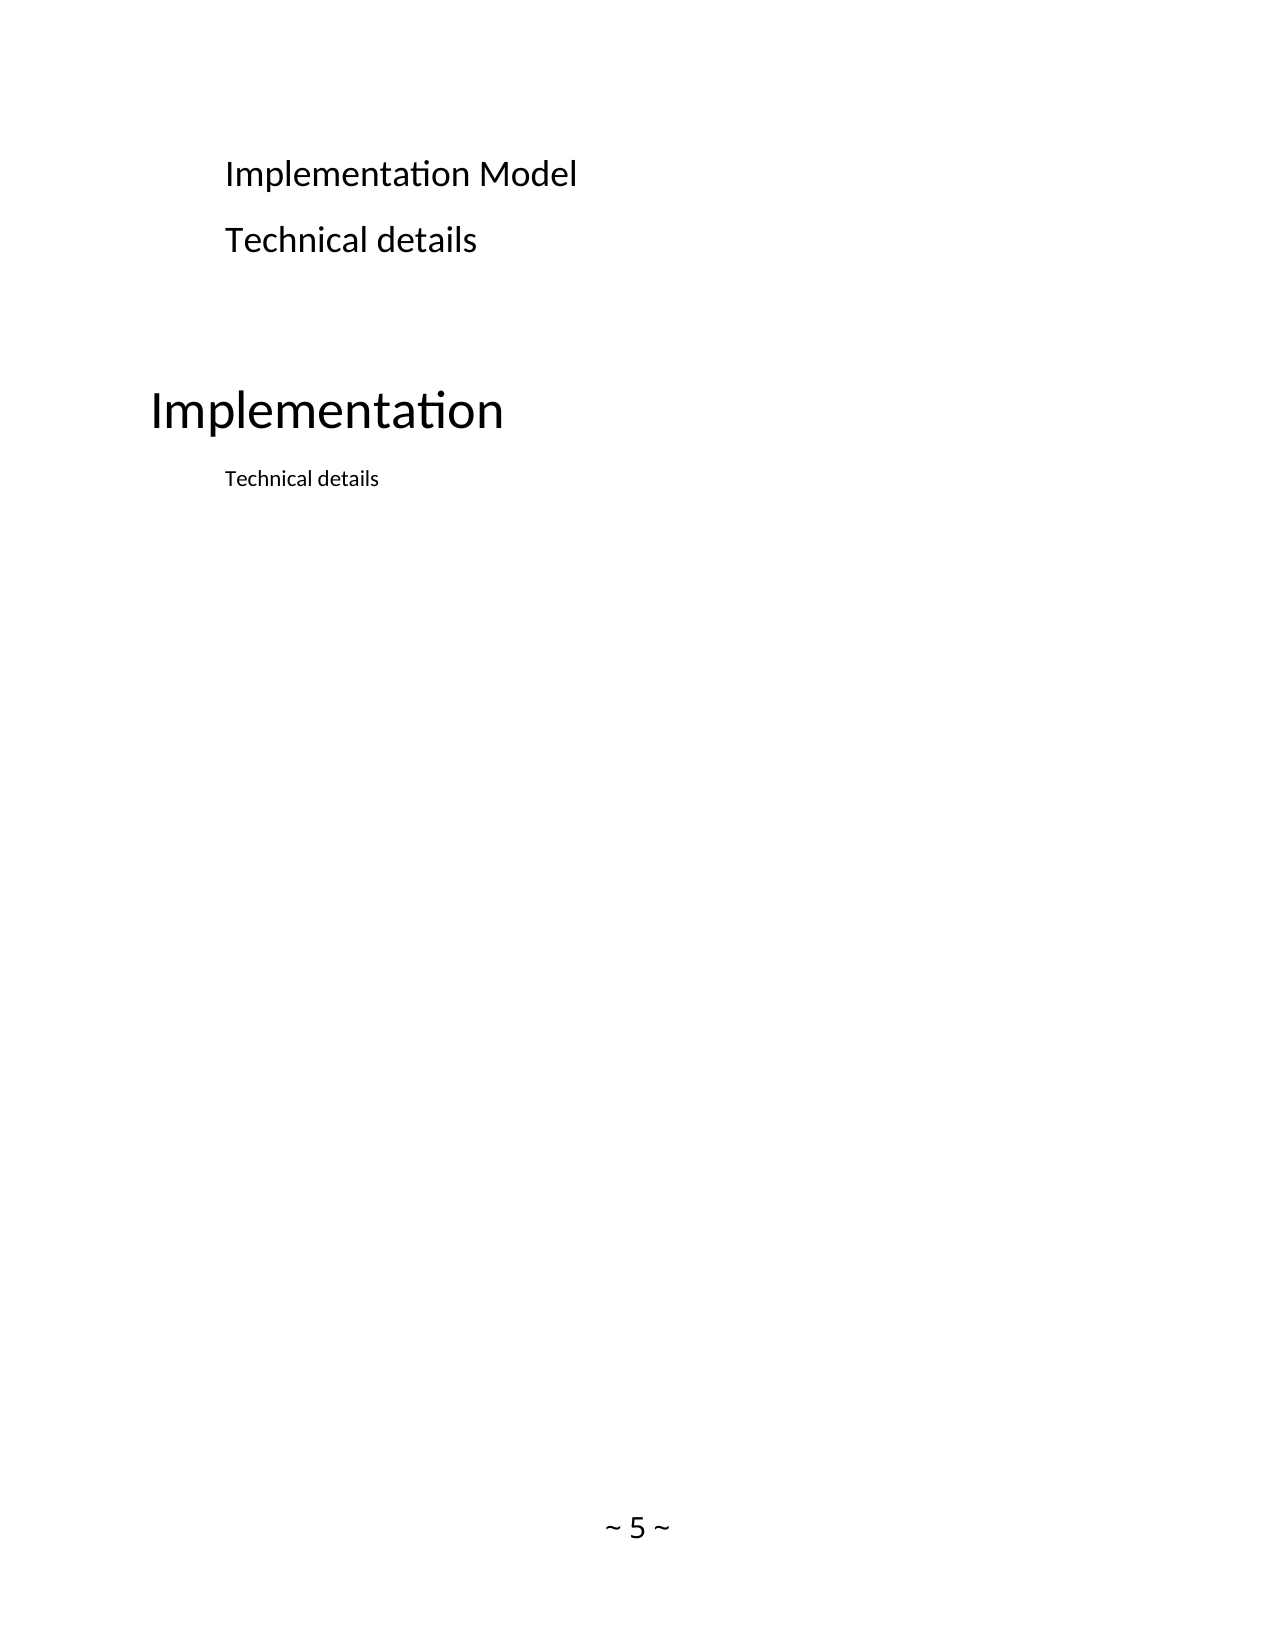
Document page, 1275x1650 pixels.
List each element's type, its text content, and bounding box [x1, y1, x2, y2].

text Technical details [225, 216, 1125, 262]
text Implementation [150, 376, 1125, 442]
text Implementation Model [225, 150, 1125, 196]
text Technical details [225, 464, 1125, 492]
